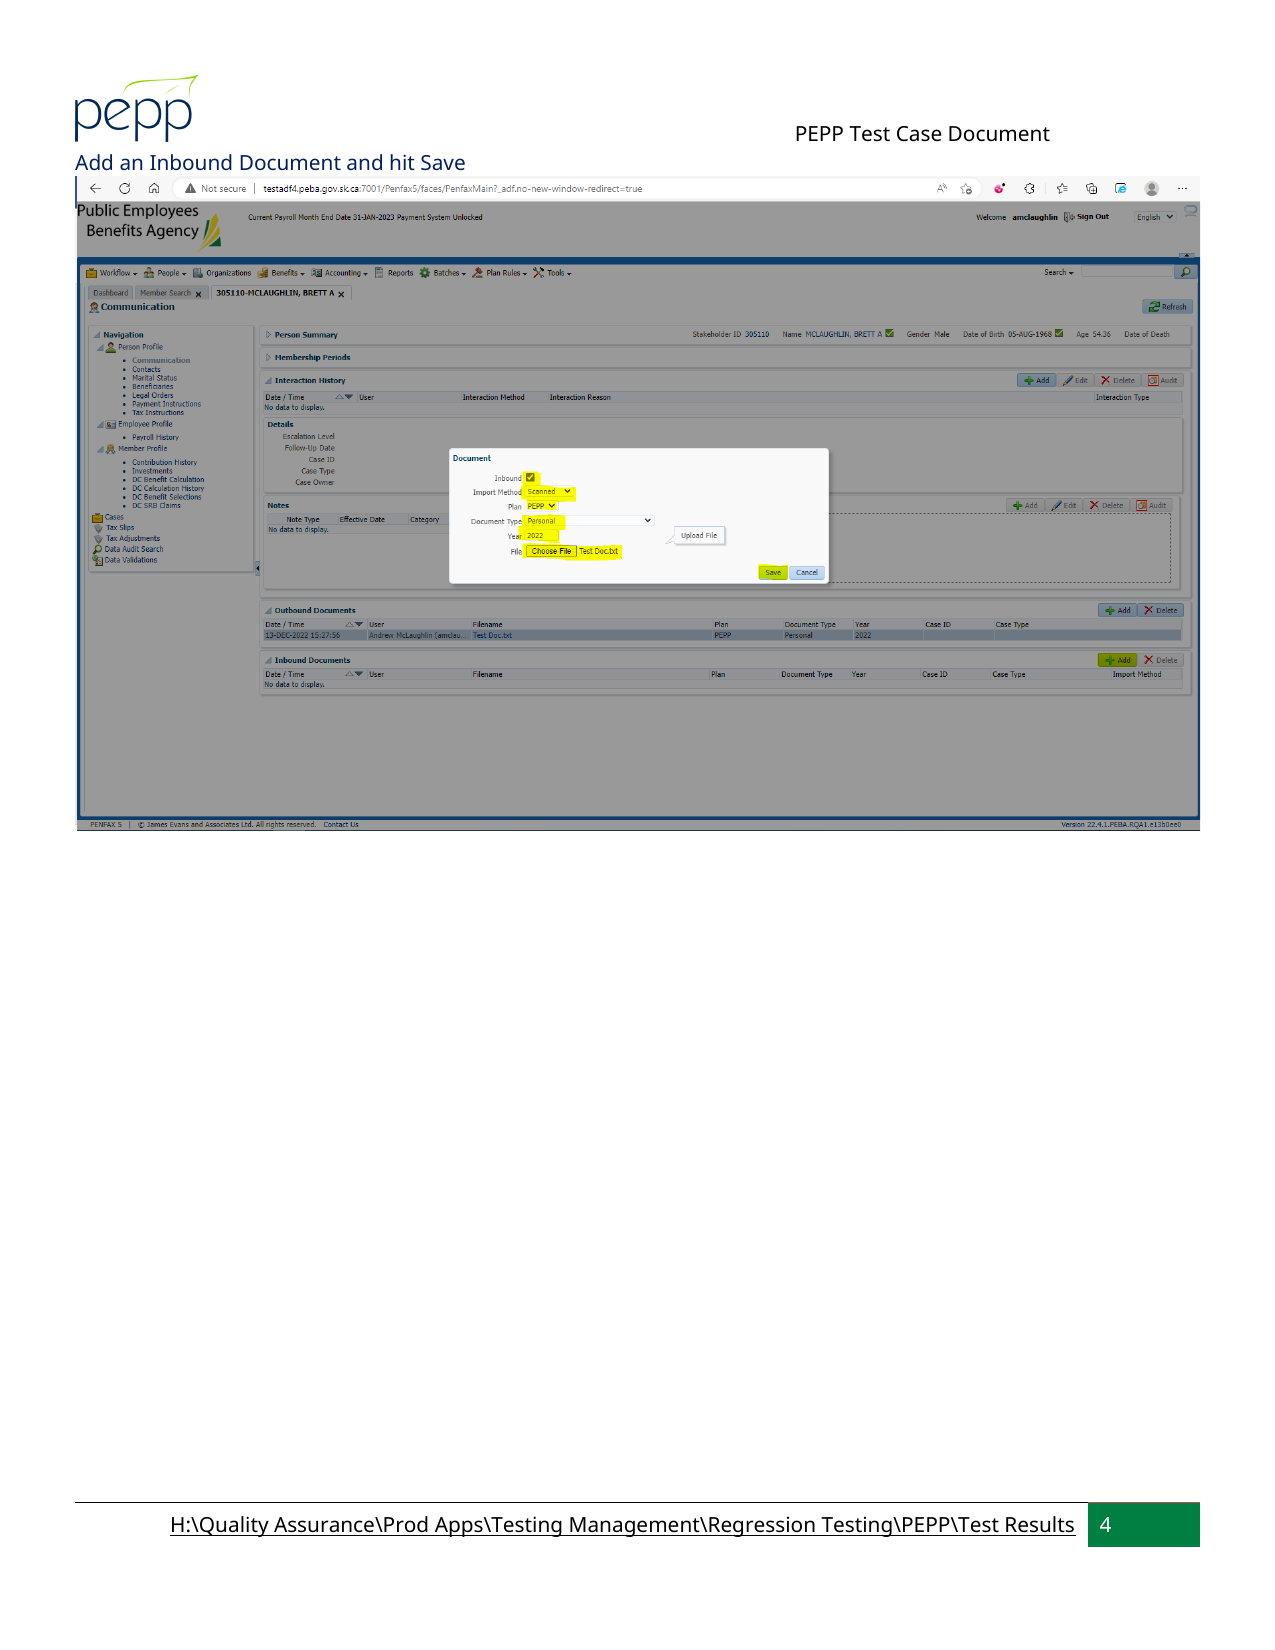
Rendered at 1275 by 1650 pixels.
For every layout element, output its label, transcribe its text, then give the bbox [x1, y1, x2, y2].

picture [75, 176, 1200, 831]
text Add an Inbound Document and hit Save [75, 148, 1200, 176]
picture [75, 75, 199, 142]
